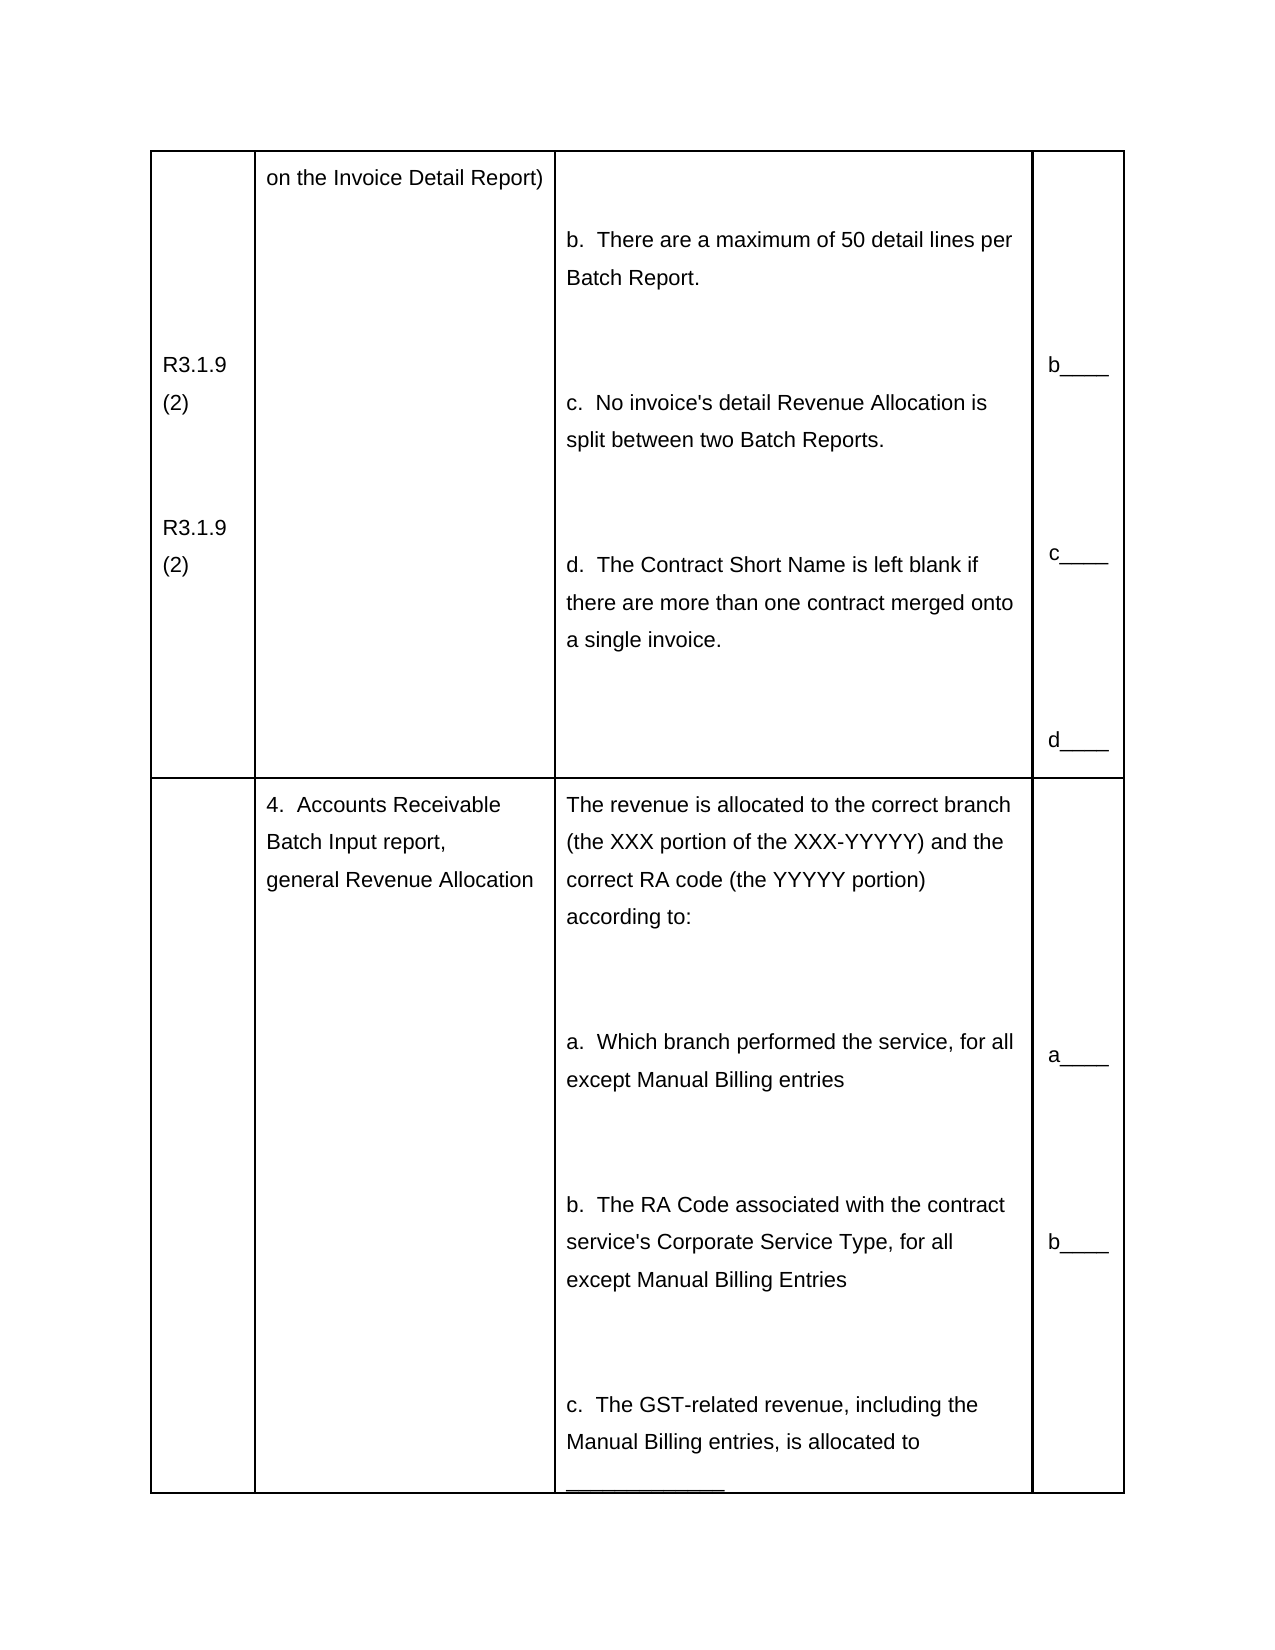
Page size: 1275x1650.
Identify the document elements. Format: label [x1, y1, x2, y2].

table_cell [1034, 152, 1123, 777]
table_cell [152, 152, 254, 777]
table_cell [1034, 779, 1123, 1492]
table_cell [556, 152, 1031, 777]
table_cell [256, 779, 554, 1492]
table_cell [256, 152, 554, 777]
table_cell [556, 779, 1031, 1492]
table_cell [152, 779, 254, 1492]
